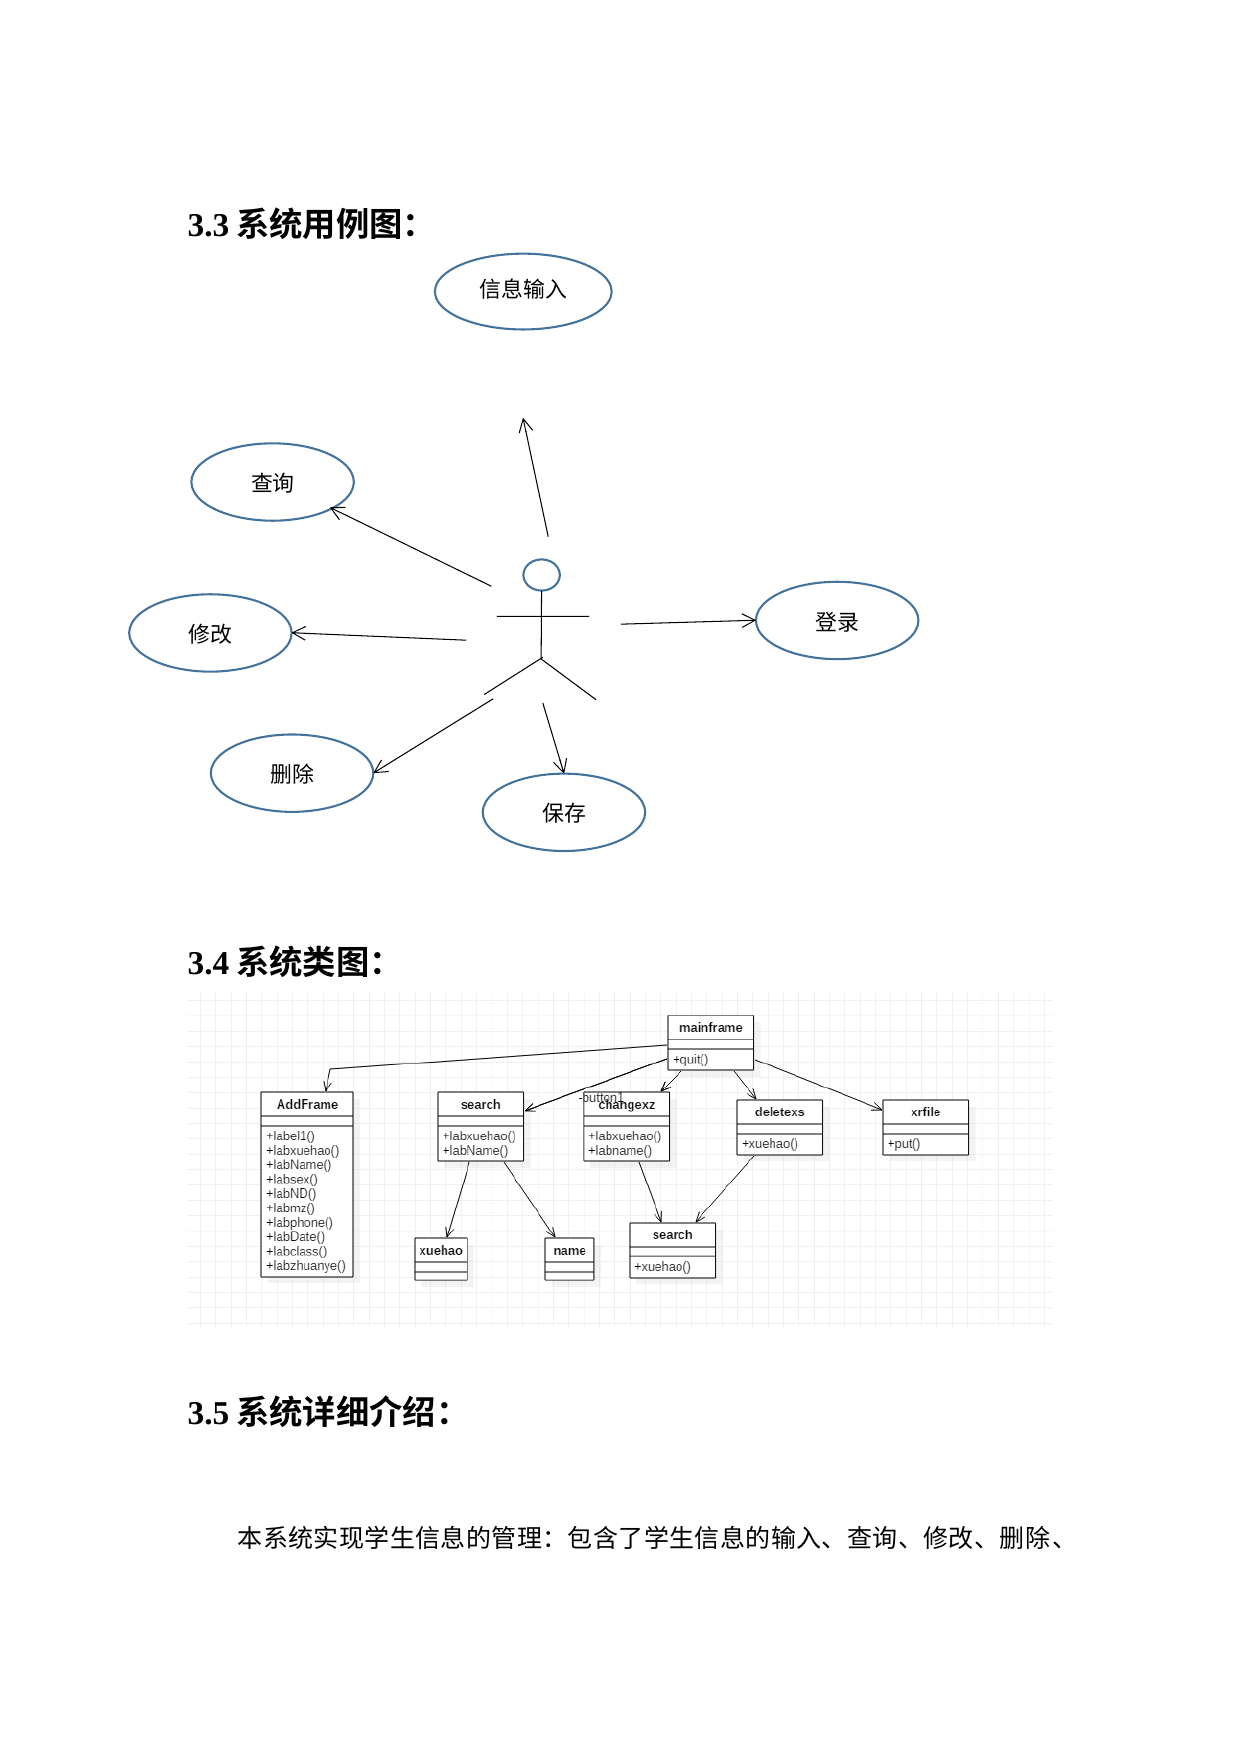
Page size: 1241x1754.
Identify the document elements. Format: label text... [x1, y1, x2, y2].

subtitle 3.5系统详细介绍： [187, 1377, 1053, 1442]
text 3.4系统类图： [187, 928, 1053, 992]
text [187, 1504, 1053, 1569]
picture [187, 992, 1053, 1327]
subtitle 3.3系统用例图： [187, 189, 1053, 254]
